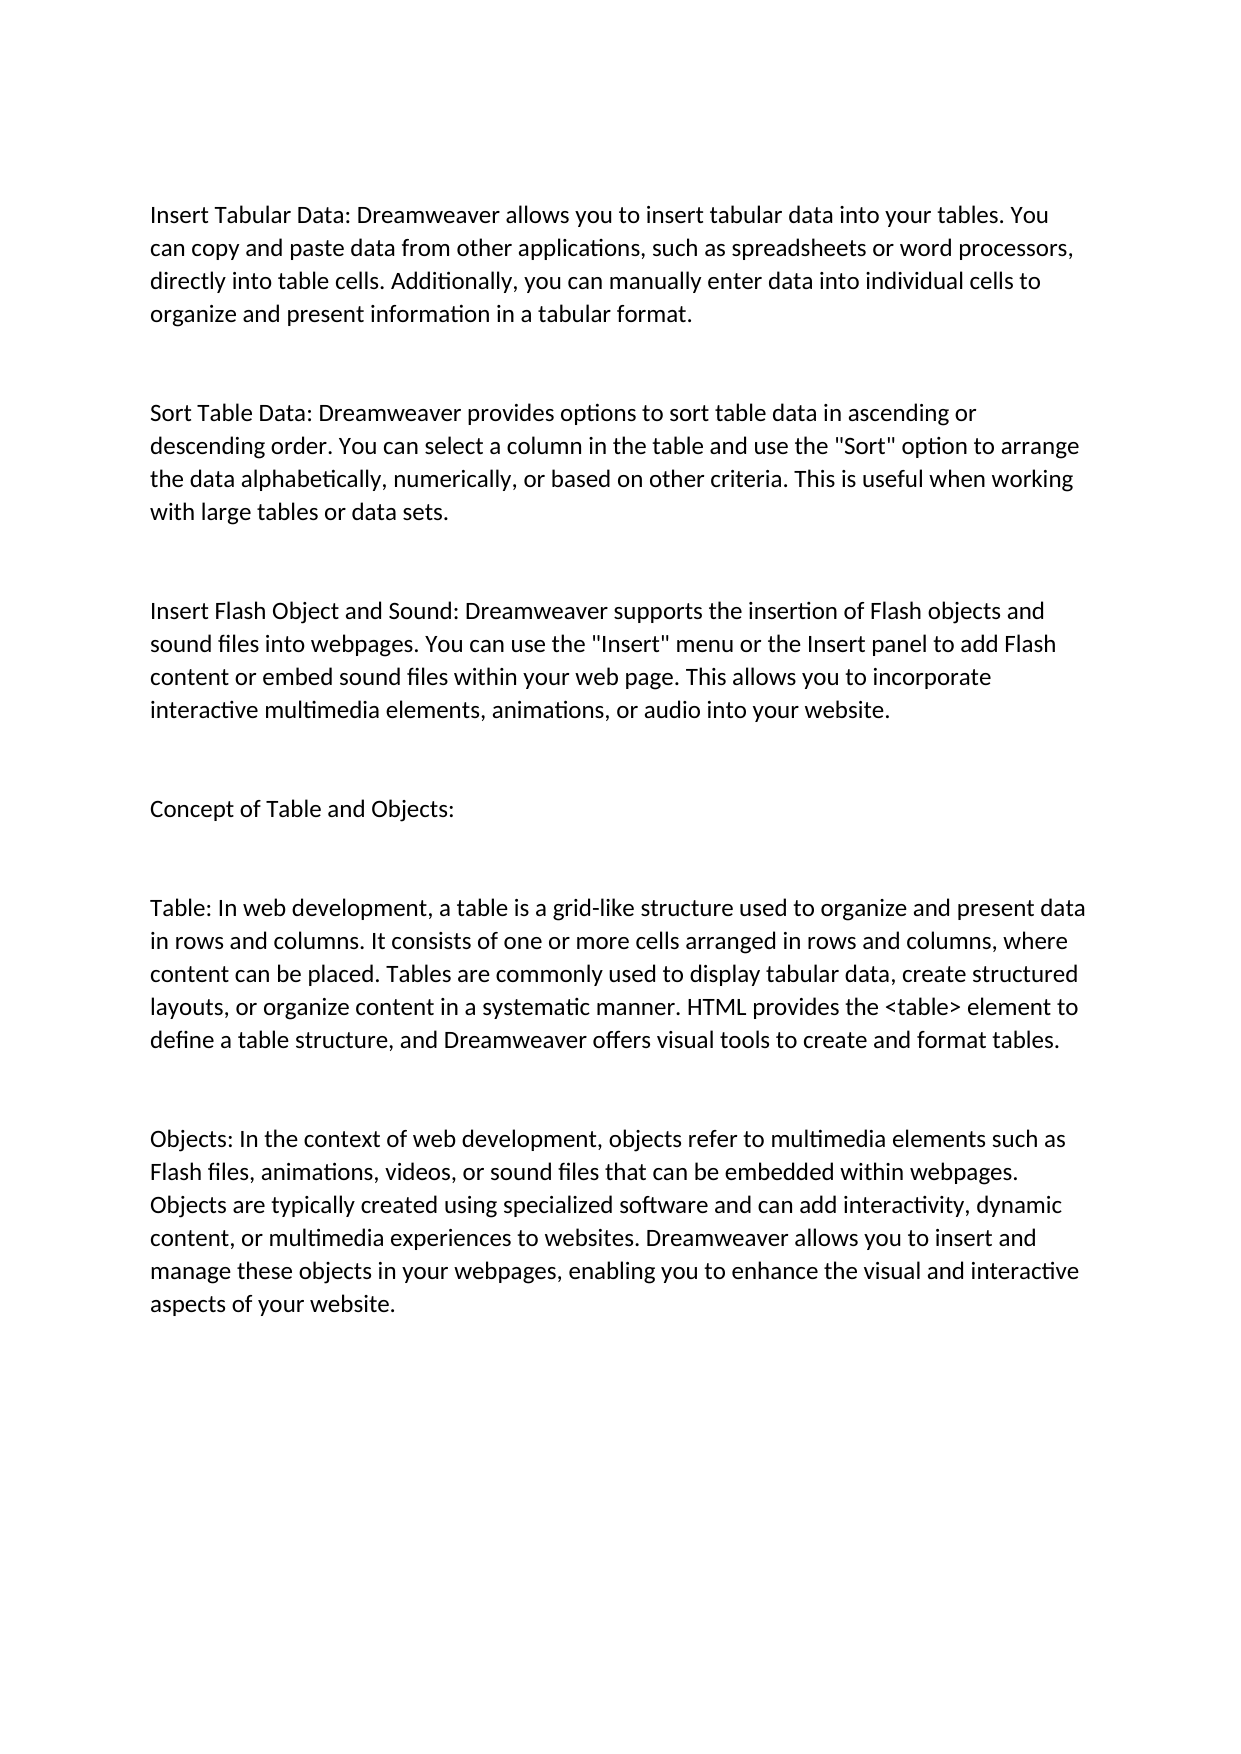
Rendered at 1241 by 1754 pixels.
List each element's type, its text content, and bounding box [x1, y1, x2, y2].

text Sort Table Data: Dreamweaver provides options to sort table data in ascending or descending order. You can select a column in the table and use the "Sort" option to arrange the data alphabetically, numerically, or based on other criteria. This is useful when working with large tables or data sets. [150, 397, 1090, 527]
text Table: In web development, a table is a grid-like structure used to organize and present data in rows and columns. It consists of one or more cells arranged in rows and columns, where content can be placed. Tables are commonly used to display tabular data, create structured layouts, or organize content in a systematic manner. HTML provides the <table> element to define a table structure, and Dreamweaver offers visual tools to create and format tables. [150, 892, 1090, 1055]
text Insert Tabular Data: Dreamweaver allows you to insert tabular data into your tables. You can copy and paste data from other applications, such as spreadsheets or word processors, directly into table cells. Additionally, you can manually enter data into individual cells to organize and present information in a tabular format. [150, 199, 1090, 329]
text Concept of Table and Objects: [150, 793, 1090, 824]
text Objects: In the context of web development, objects refer to multimedia elements such as Flash files, animations, videos, or sound files that can be embedded within webpages. Objects are typically created using specialized software and can add interactivity, dynamic content, or multimedia experiences to websites. Dreamweaver allows you to insert and manage these objects in your webpages, enabling you to enhance the visual and interactive aspects of your website. [150, 1123, 1090, 1318]
text Insert Flash Object and Sound: Dreamweaver supports the insertion of Flash objects and sound files into webpages. You can use the "Insert" menu or the Insert panel to add Flash content or embed sound files within your web page. This allows you to incorporate interactive multimedia elements, animations, or audio into your website. [150, 595, 1090, 725]
